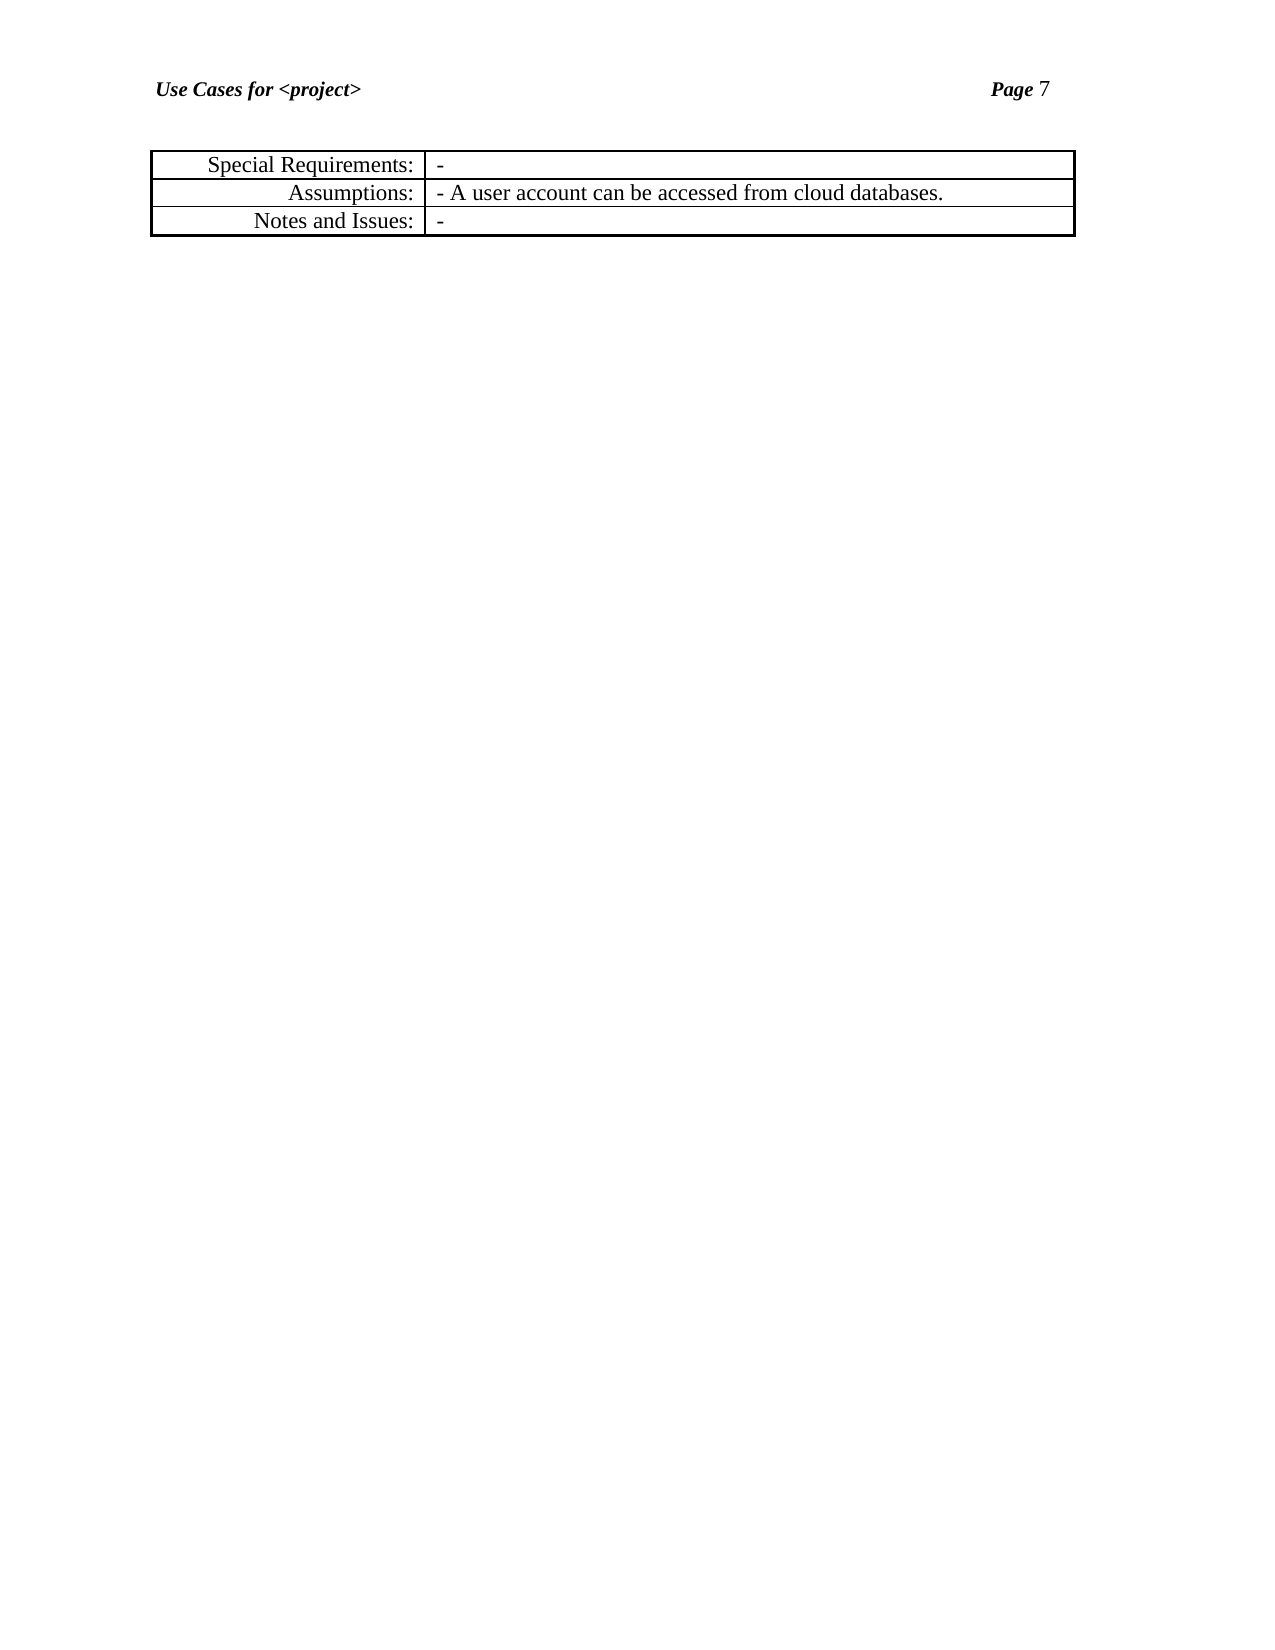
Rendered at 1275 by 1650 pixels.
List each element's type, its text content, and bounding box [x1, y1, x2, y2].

table_cell Assumptions: [153, 180, 424, 206]
table_cell - [426, 207, 1073, 234]
table_cell - A user account can be accessed from cloud databases. [426, 180, 1073, 206]
table_cell - [426, 152, 1073, 178]
table_cell Notes and Issues: [153, 207, 424, 234]
table_cell Special Requirements: [153, 152, 424, 178]
